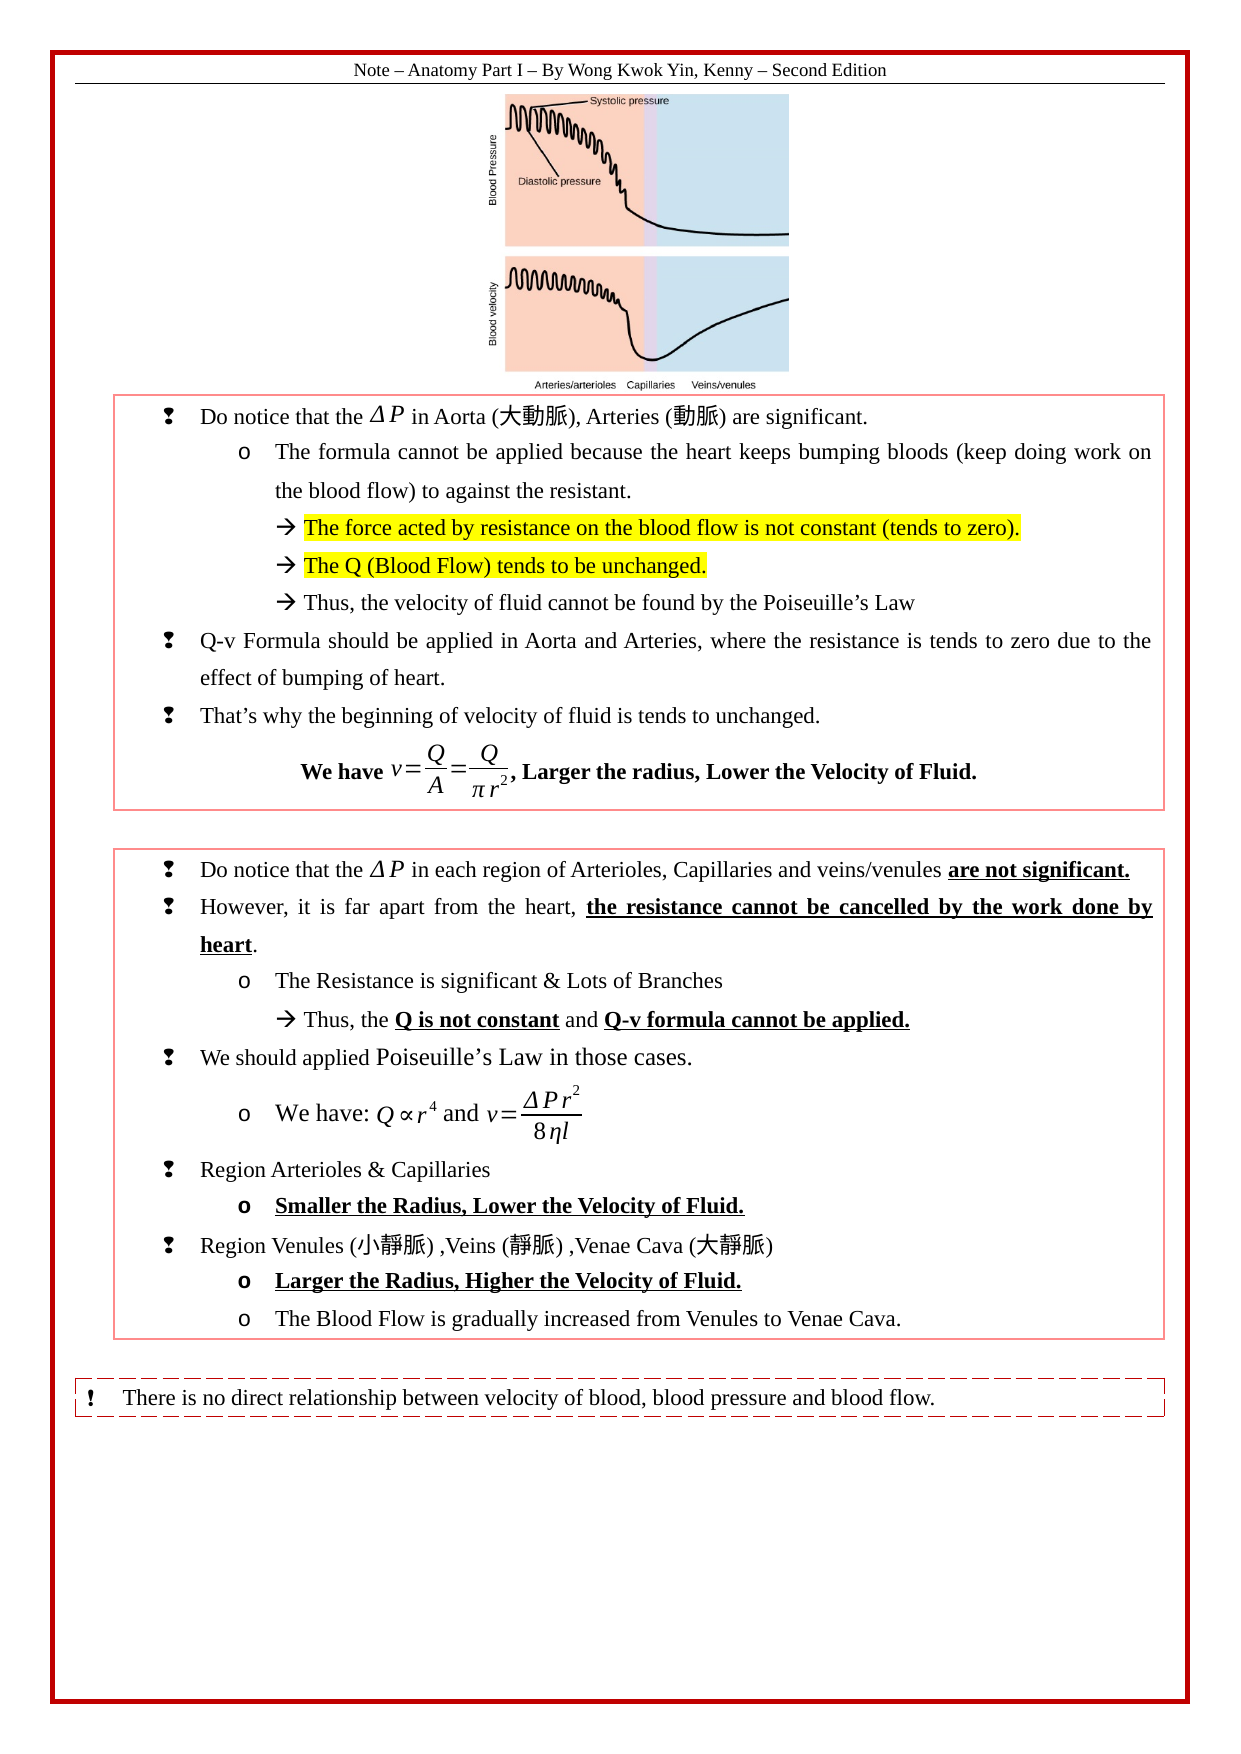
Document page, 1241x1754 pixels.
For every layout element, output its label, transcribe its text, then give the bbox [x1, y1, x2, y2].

table_header ❗ [76, 1378, 111, 1416]
table_header Do notice that the in Aorta (大動脈), Arteries (動脈) are significant. The formula cannot be applied because the heart keeps bumping bloods (keep doing work on the blood flow) to against the resistant. The force acted by resistance on the blood flow is not constant (tends to zero). The Q (Blood Flow) tends to be unchanged. Thus, the velocity of fluid cannot be found by the Poiseuille’s Law Q-v Formula should be applied in Aorta and Arteries, where the resistance is tends to zero due to the effect of bumping of heart. That’s why the beginning of velocity of fluid is tends to unchanged. We have , Larger the radius, Lower the Velocity of Fluid. [115, 396, 1163, 809]
table_header There is no direct relationship between velocity of blood, blood pressure and blood flow. [111, 1378, 1165, 1416]
picture [488, 94, 789, 393]
table_header Do notice that the in each region of Arterioles, Capillaries and veins/venules are not significant. However, it is far apart from the heart, the resistance cannot be cancelled by the work done by heart. The Resistance is significant & Lots of Branches Thus, the Q is not constant and Q-v formula cannot be applied. We should applied Poiseuille’s Law in those cases. We have: and Region Arterioles & Capillaries Smaller the Radius, Lower the Velocity of Fluid. Region Venules (小靜脈) ,Veins (靜脈) ,Venae Cava (大靜脈) Larger the Radius, Higher the Velocity of Fluid. The Blood Flow is gradually increased from Venules to Venae Cava. [115, 850, 1163, 1338]
